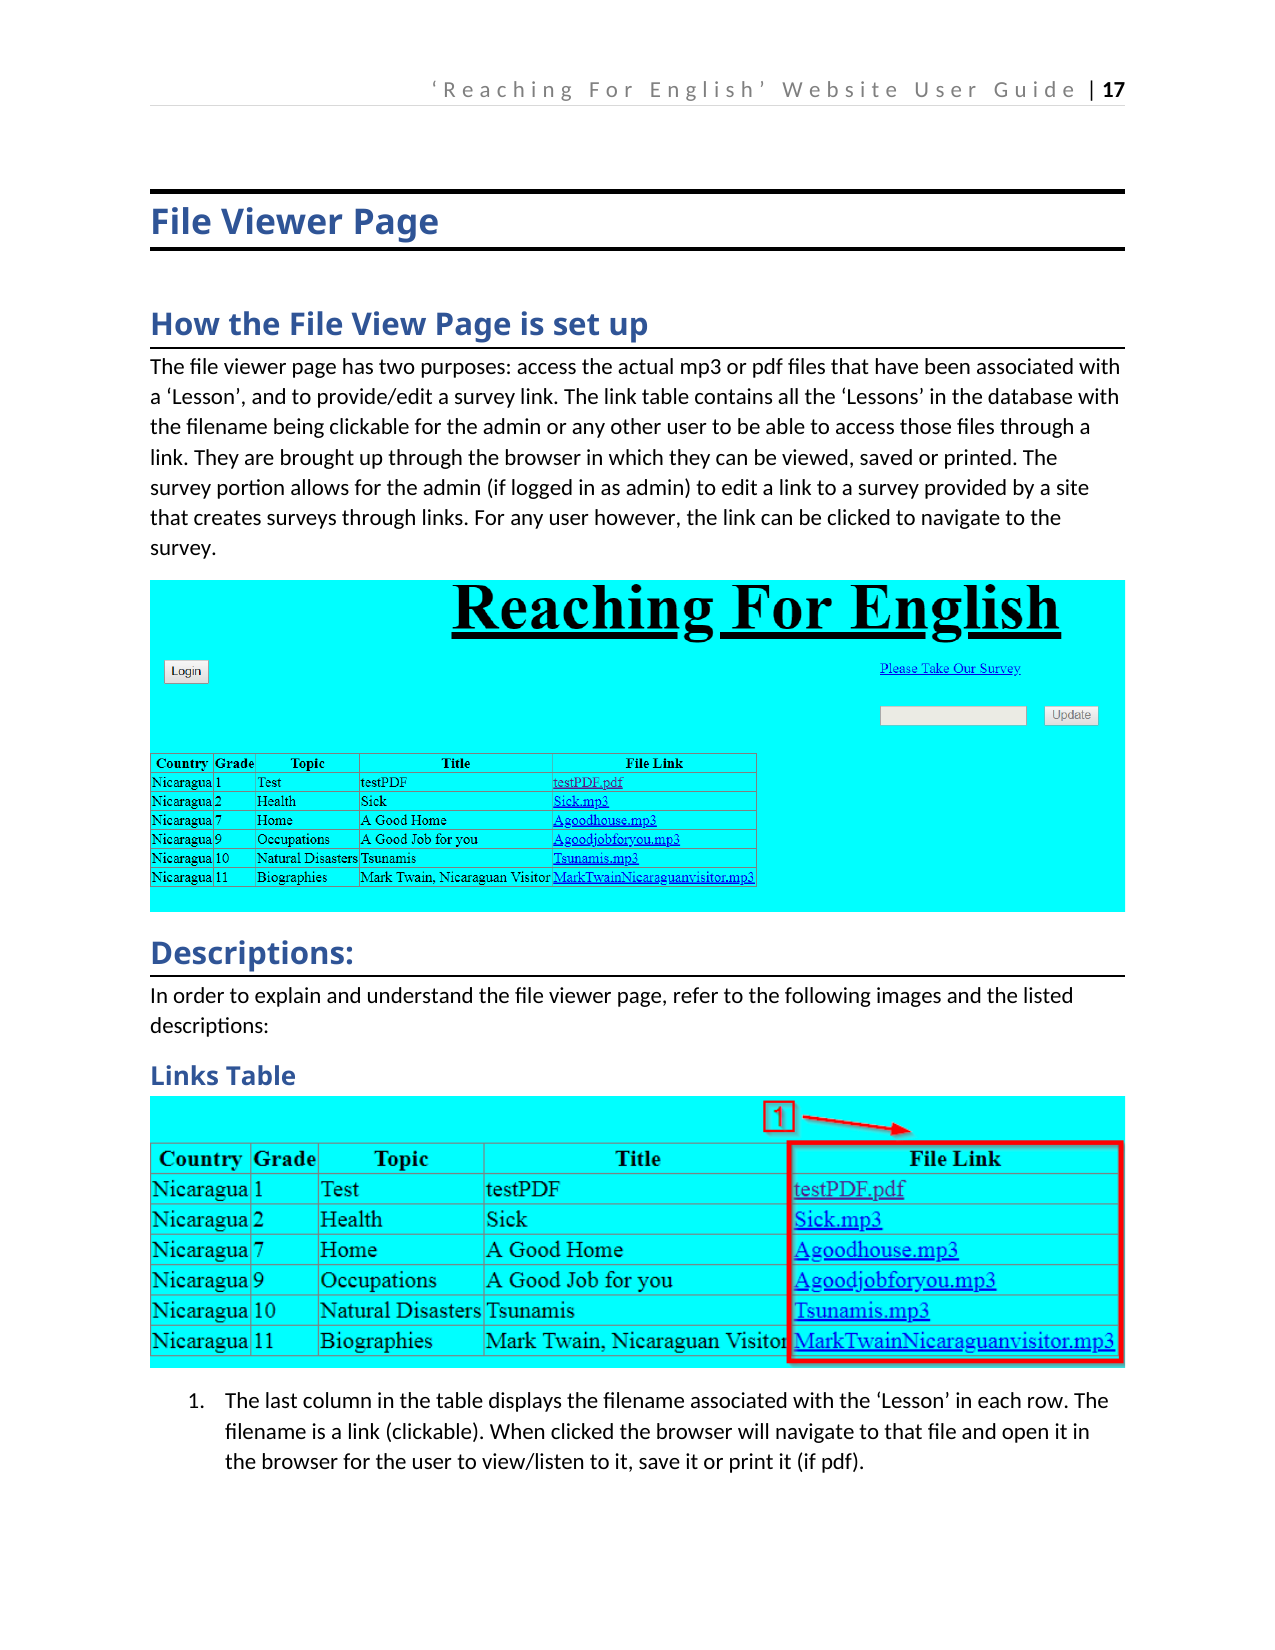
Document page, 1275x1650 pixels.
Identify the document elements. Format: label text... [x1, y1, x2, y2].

picture [150, 1096, 1125, 1368]
list The last column in the table displays the filename associated with the ‘Lesson’ in each row. The filename is a link (clickable). When clicked the browser will navigate to that file and open it in the browser for the user to view/listen to it, save it or print it (if pdf). [187, 1387, 1125, 1475]
subtitle Descriptions: [150, 931, 1125, 975]
subtitle How the File View Page is set up [150, 302, 1125, 347]
subtitle File Viewer Page [150, 194, 1125, 247]
subtitle Links Table [150, 1058, 1125, 1093]
text The file viewer page has two purposes: access the actual mp3 or pdf files that have been associated with a ‘Lesson’, and to provide/edit a survey link. The link table contains all the ‘Lessons’ in the database with the filename being clickable for the admin or any other user to be able to access those files through a link. They are brought up through the browser in which they can be viewed, saved or printed. The survey portion allows for the admin (if logged in as admin) to edit a link to a survey provided by a site that creates surveys through links. For any user however, the link can be clicked to navigate to the survey. [150, 352, 1125, 561]
picture [150, 580, 1125, 912]
text In order to explain and understand the file viewer page, refer to the following images and the listed descriptions: [150, 981, 1125, 1039]
